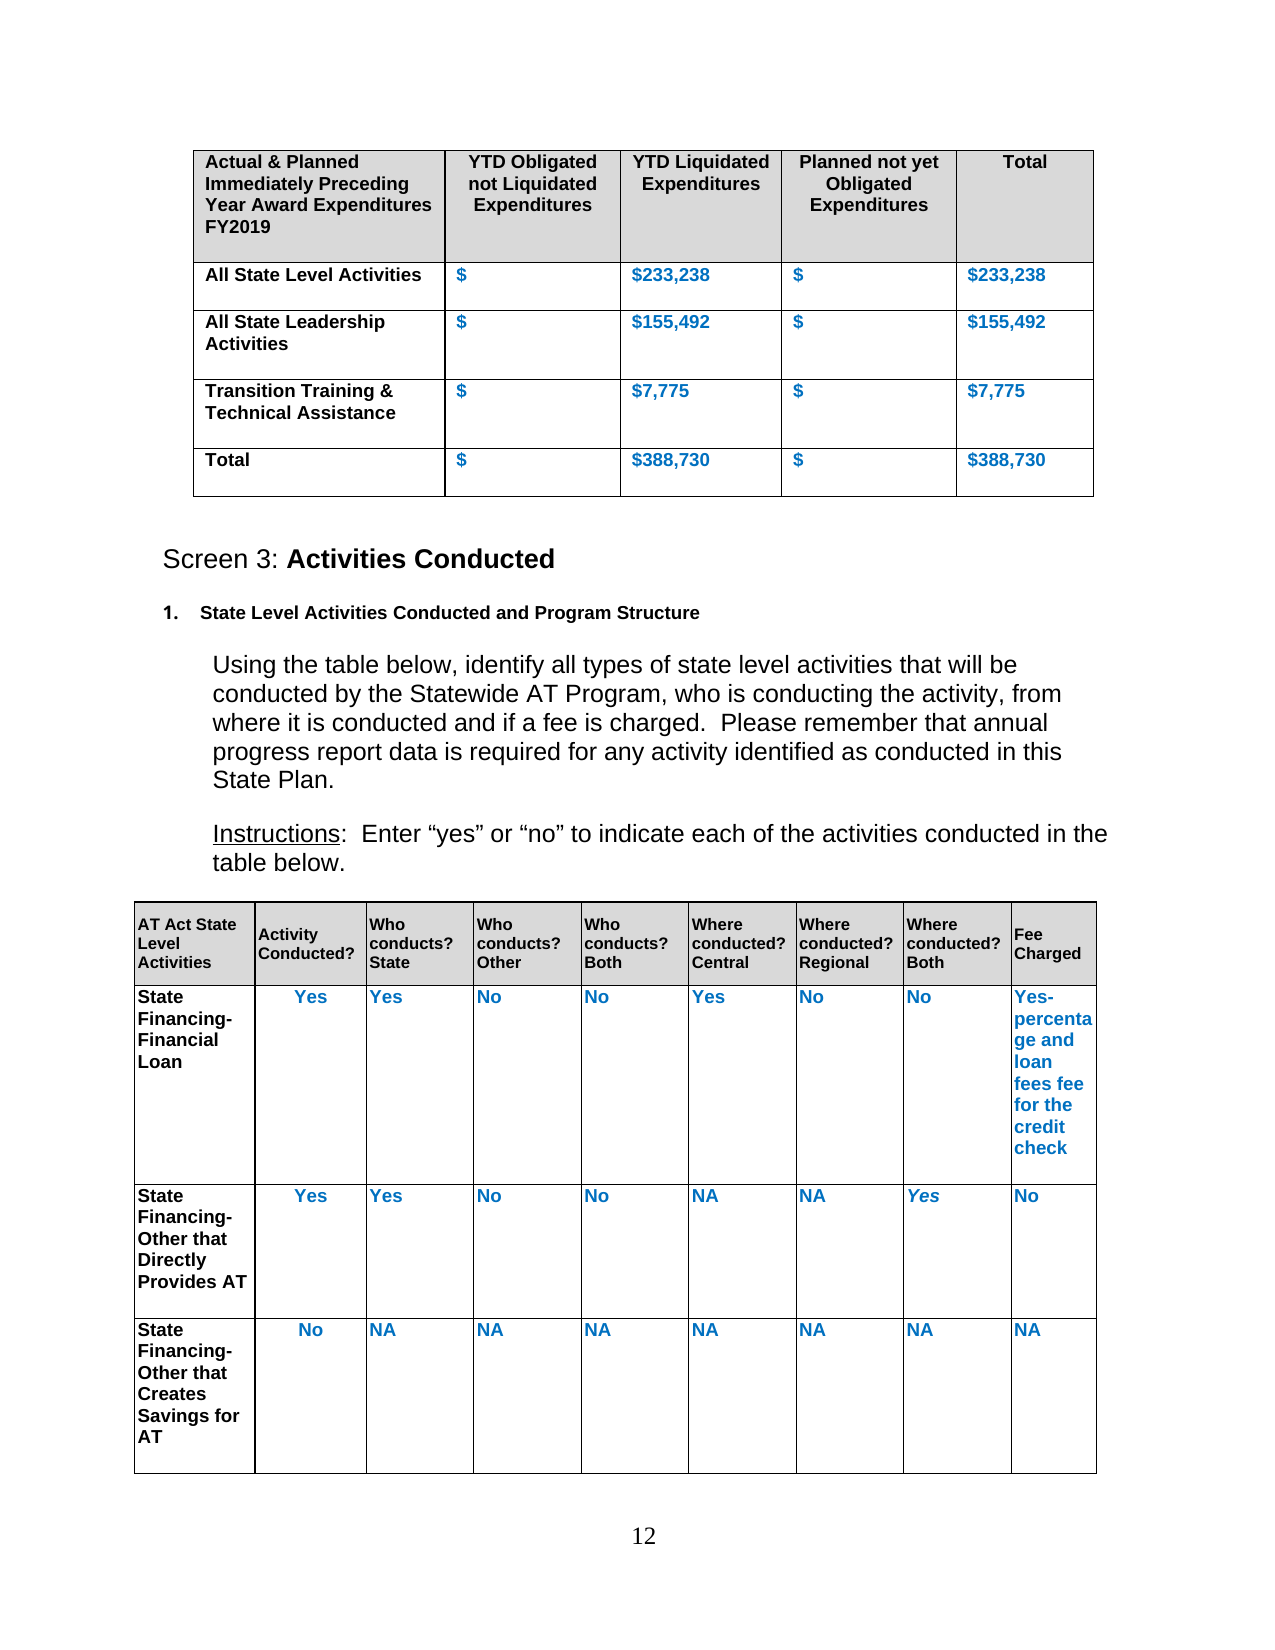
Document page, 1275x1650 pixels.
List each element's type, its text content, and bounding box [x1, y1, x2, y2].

table_cell No [582, 1185, 688, 1317]
table_cell NA [689, 1185, 796, 1317]
table_cell No [474, 986, 581, 1183]
table_cell $ [782, 380, 956, 448]
table_header Who conducts? Both [582, 903, 688, 985]
table_cell Yes [256, 986, 366, 1183]
table_cell NA [797, 1319, 903, 1473]
table_cell $ [782, 263, 956, 310]
table_cell All State Leadership Activities [194, 311, 444, 379]
text Instructions: Enter “yes” or “no” to indicate each of the activities conducted in the table below. [212, 819, 1125, 876]
table_cell NA [689, 1319, 796, 1473]
table_cell No [474, 1185, 581, 1317]
table_cell NA [367, 1319, 473, 1473]
table_cell No [582, 986, 688, 1183]
table_cell Yes [256, 1185, 366, 1317]
table_cell $7,775 [957, 380, 1093, 448]
table_cell $ [446, 380, 620, 448]
table_cell NA [474, 1319, 581, 1473]
table_cell No [256, 1319, 366, 1473]
table_cell No [797, 986, 903, 1183]
table_cell Yes [904, 1185, 1011, 1317]
table_cell Yes [367, 1185, 473, 1317]
table_header Where conducted? Regional [797, 903, 903, 985]
table_cell $ [446, 263, 620, 310]
table_cell Total [194, 449, 444, 496]
table_cell State Financing-Financial Loan [135, 986, 254, 1183]
table_cell $ [446, 449, 620, 496]
table_header Where conducted? Both [904, 903, 1011, 985]
table_cell No [1012, 1185, 1096, 1317]
table_cell State Financing-Other that Creates Savings for AT [135, 1319, 254, 1473]
table_cell Yes-percentage and loan fees fee for the credit check [1012, 986, 1096, 1183]
table_cell NA [797, 1185, 903, 1317]
table_header Fee Charged [1012, 903, 1096, 985]
table_cell State Financing-Other that Directly Provides AT [135, 1185, 254, 1317]
table_header Total [957, 151, 1093, 262]
table_cell $233,238 [621, 263, 781, 310]
table_header Who conducts? State [367, 903, 473, 985]
table_cell Yes [689, 986, 796, 1183]
table_cell $7,775 [621, 380, 781, 448]
table_header AT Act State Level Activities [135, 903, 254, 985]
table_cell $233,238 [957, 263, 1093, 310]
table_header Planned not yet Obligated Expenditures [782, 151, 956, 262]
table_cell $ [782, 449, 956, 496]
table_cell $ [782, 311, 956, 379]
text Using the table below, identify all types of state level activities that will be conducted by the Statewide AT Program, who is conducting the activity, from where it is conducted and if a fee is charged. Please remember that annual progress report data is required for any activity identified as conducted in this State Plan. [212, 650, 1125, 794]
table_header YTD Obligated not Liquidated Expenditures [446, 151, 620, 262]
subtitle Activities Conducted [162, 543, 1125, 575]
list State Level Activities Conducted and Program Structure [162, 600, 1125, 625]
table_cell All State Level Activities [194, 263, 444, 310]
table_cell No [904, 986, 1011, 1183]
table_cell $155,492 [957, 311, 1093, 379]
table_cell $155,492 [621, 311, 781, 379]
table_cell $388,730 [957, 449, 1093, 496]
table_header YTD Liquidated Expenditures [621, 151, 781, 262]
table_cell NA [1012, 1319, 1096, 1473]
table_cell NA [582, 1319, 688, 1473]
table_cell NA [904, 1319, 1011, 1473]
table_cell $ [446, 311, 620, 379]
table_cell $388,730 [621, 449, 781, 496]
table_header Who conducts? Other [474, 903, 581, 985]
table_cell Yes [367, 986, 473, 1183]
table_cell Transition Training & Technical Assistance [194, 380, 444, 448]
table_header Activity Conducted? [256, 903, 366, 985]
table_header Where conducted? Central [689, 903, 796, 985]
table_header Actual & Planned Immediately Preceding Year Award Expenditures FY2019 [194, 151, 444, 262]
